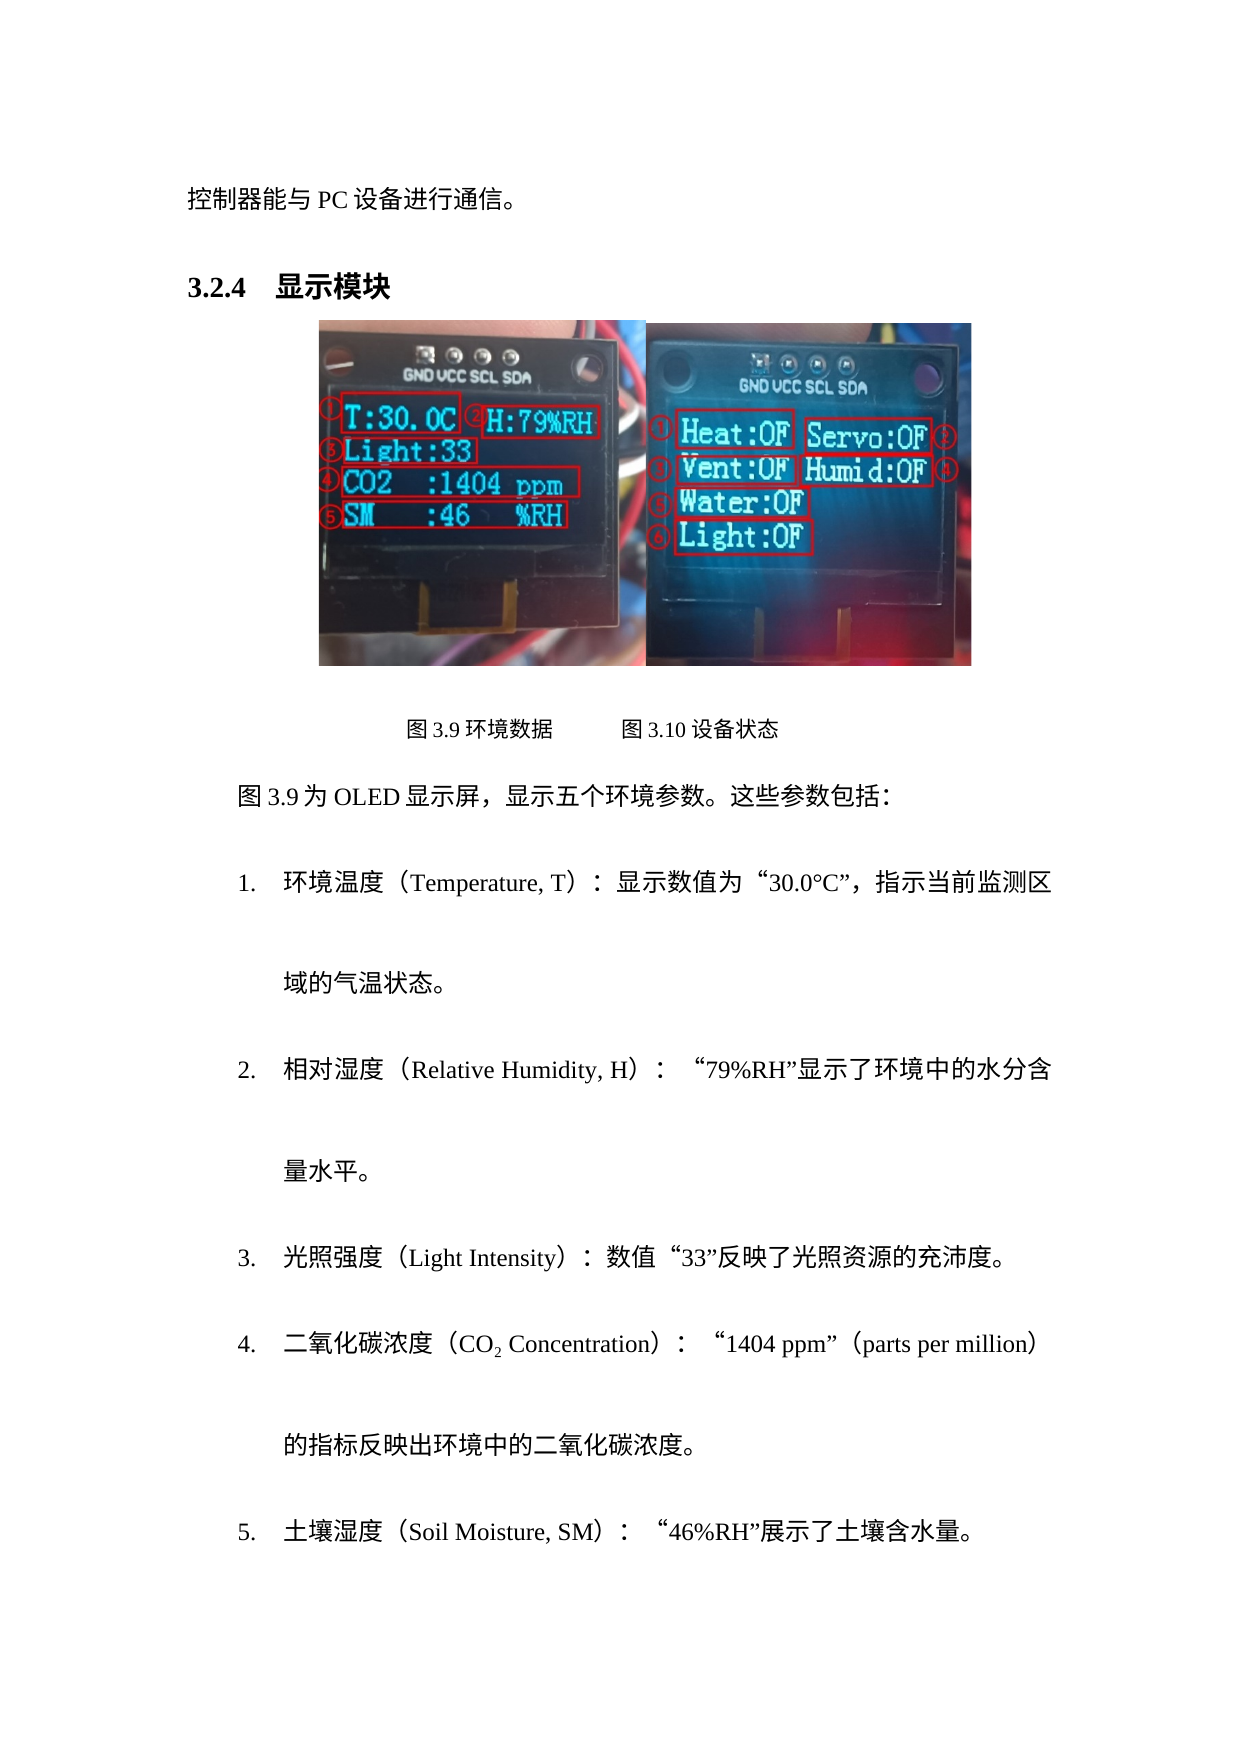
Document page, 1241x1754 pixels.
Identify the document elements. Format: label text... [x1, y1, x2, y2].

text 图3.9为OLED显示屏，显示五个环境参数。这些参数包括： [187, 760, 1053, 828]
list 二氧化碳浓度（CO₂ Concentration）：“1404 ppm”（parts per million）的指标反映出环境中的二氧化碳浓度。 [237, 1308, 1053, 1478]
text 图3.9 环境数据 图3.10 设备状态 [187, 710, 1053, 744]
list 相对湿度（Relative Humidity, H）：“79%RH”显示了环境中的水分含量水平。 [237, 1034, 1053, 1204]
list 环境温度（Temperature, T）：显示数值为“30.0°C”，指示当前监测区域的气温状态。 [237, 846, 1053, 1016]
picture [318, 320, 972, 666]
list 土壤湿度（Soil Moisture, SM）：“46%RH”展示了土壤含水量。 [237, 1496, 1053, 1564]
subtitle 3.2.4 显示模块 [187, 251, 1053, 319]
list 光照强度（Light Intensity）：数值“33”反映了光照资源的充沛度。 [237, 1222, 1053, 1290]
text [187, 164, 1053, 232]
